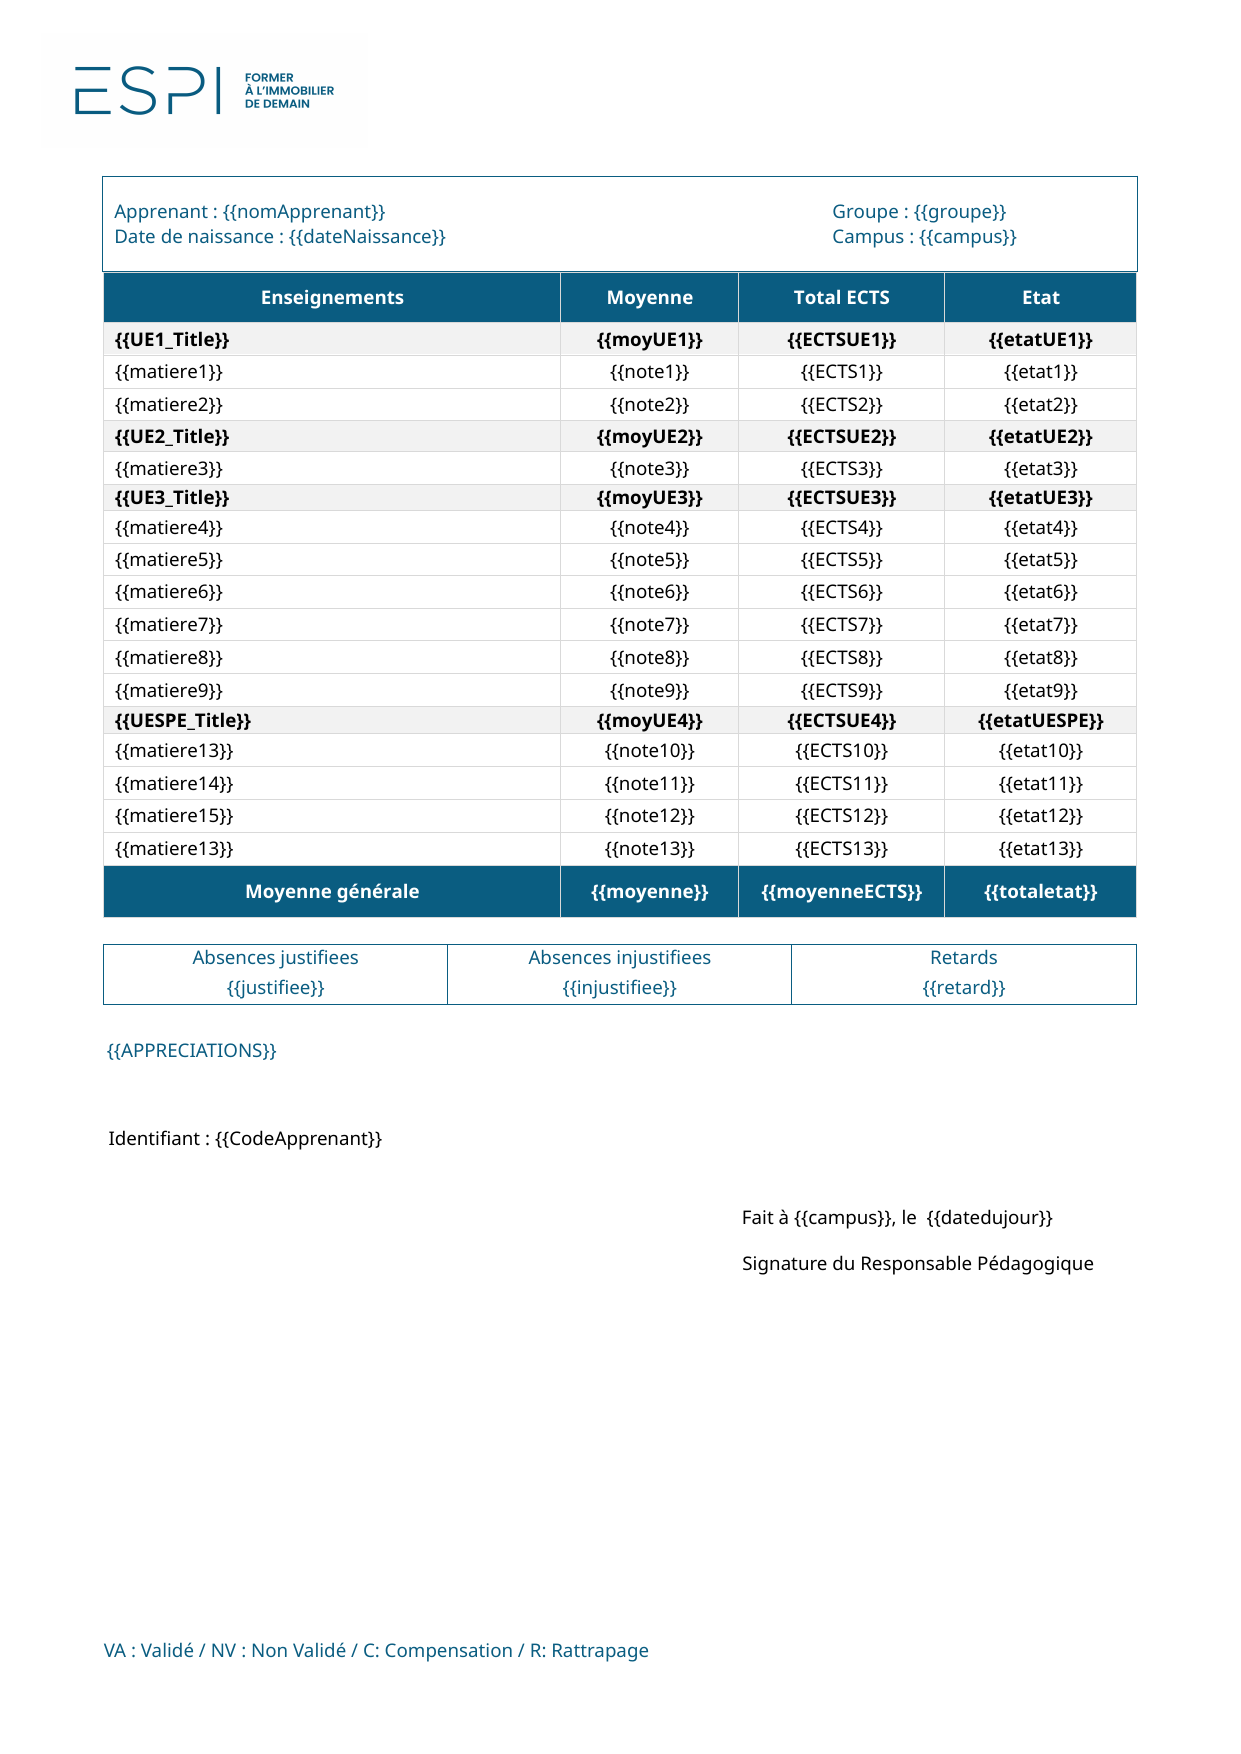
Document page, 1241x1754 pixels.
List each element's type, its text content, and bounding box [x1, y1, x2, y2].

table_cell Moyenne générale [104, 866, 560, 917]
table_cell {{matiere4}} [104, 511, 560, 543]
picture [169, 1046, 176, 1055]
table_cell {{etat7}} [945, 609, 1136, 640]
table_cell {{ECTS10}} [739, 734, 944, 766]
table_cell {{ECTS3}} [739, 452, 944, 483]
picture [631, 954, 635, 968]
table_cell {{ECTS9}} [739, 674, 944, 706]
table_cell {{UESPE_Title}} [104, 707, 560, 733]
table_cell {{etat2}} [945, 389, 1136, 420]
table_cell {{etat13}} [945, 833, 1136, 864]
table_cell {{note7}} [561, 609, 738, 640]
table_cell {{etat3}} [945, 452, 1136, 483]
table_cell {{note11}} [561, 767, 738, 799]
table_cell {{etatUESPE}} [945, 707, 1136, 733]
picture [994, 983, 998, 994]
table_cell {{matiere13}} [104, 833, 560, 864]
table_cell {{etat9}} [945, 674, 1136, 706]
table_cell {{note12}} [561, 800, 738, 832]
picture [1001, 983, 1005, 994]
table_cell {{moyenneECTS}} [739, 866, 944, 917]
picture [320, 983, 324, 994]
table_cell {{ECTS12}} [739, 800, 944, 832]
table_cell {{etat5}} [945, 544, 1136, 574]
table_cell {{note5}} [561, 544, 738, 574]
table_header Enseignements [104, 273, 560, 322]
table_header Moyenne [561, 273, 738, 322]
table_cell {{moyUE4}} [561, 707, 738, 733]
table_cell {{ECTSUE1}} [739, 323, 944, 354]
table_cell {{matiere8}} [104, 641, 560, 673]
picture [923, 984, 929, 997]
table_cell {{totaletat}} [945, 866, 1136, 917]
text Fait à {{campus}}, le {{datedujour}} [103, 1204, 1137, 1230]
table_header Absences justifiees {{justifiee}} [104, 945, 447, 1004]
table_cell {{ECTS4}} [739, 511, 944, 543]
table_cell {{note13}} [561, 833, 738, 864]
table_cell {{ECTS8}} [739, 641, 944, 673]
table_cell {{note2}} [561, 389, 738, 420]
table_cell {{ECTSUE3}} [739, 485, 944, 510]
table_cell {{ECTS5}} [739, 544, 944, 574]
picture [40, 33, 369, 148]
table_cell {{note1}} [561, 356, 738, 387]
table_header Etat [945, 273, 1136, 322]
table_cell {{ECTS1}} [739, 356, 944, 387]
table_cell {{note9}} [561, 674, 738, 706]
table_cell {{matiere14}} [104, 767, 560, 799]
table_cell {{UE1_Title}} [104, 323, 560, 354]
table_cell {{matiere3}} [104, 452, 560, 483]
table_cell {{etatUE2}} [945, 421, 1136, 451]
table_cell {{note3}} [561, 452, 738, 483]
picture [265, 1046, 269, 1057]
table_cell {{matiere13}} [104, 734, 560, 766]
picture [665, 983, 669, 994]
table_cell {{etatUE1}} [945, 323, 1136, 354]
table_cell {{note10}} [561, 734, 738, 766]
table_cell {{ECTS7}} [739, 609, 944, 640]
table_cell {{ECTSUE2}} [739, 421, 944, 451]
table_cell {{ECTS6}} [739, 576, 944, 607]
table_cell {{etat6}} [945, 576, 1136, 607]
table_cell {{UE2_Title}} [104, 421, 560, 451]
table_cell {{moyUE3}} [561, 485, 738, 510]
table_cell {{etat4}} [945, 511, 1136, 543]
table_header Retards {{retard}} [792, 945, 1136, 1004]
text Identifiant : {{CodeApprenant}} [103, 1051, 1137, 1151]
table_cell {{etat1}} [945, 356, 1136, 387]
table_header Groupe : {{groupe}} Campus : {{campus}} [502, 177, 1137, 271]
table_cell {{matiere15}} [104, 800, 560, 832]
table_cell {{etat8}} [945, 641, 1136, 673]
table_cell {{ECTS13}} [739, 833, 944, 864]
table_cell {{etatUE3}} [945, 485, 1136, 510]
table_cell {{matiere1}} [104, 356, 560, 387]
table_cell {{matiere7}} [104, 609, 560, 640]
table_cell {{etat12}} [945, 800, 1136, 832]
table_cell {{ECTSUE4}} [739, 707, 944, 733]
table_header Apprenant : {{nomApprenant}} Date de naissance : {{dateNaissance}} [103, 177, 502, 271]
table_cell {{UE3_Title}} [104, 485, 560, 510]
picture [272, 1046, 276, 1057]
table_cell {{note8}} [561, 641, 738, 673]
table_cell {{matiere2}} [104, 389, 560, 420]
table_cell {{etat11}} [945, 767, 1136, 799]
table_cell {{ECTS2}} [739, 389, 944, 420]
table_cell {{moyenne}} [561, 866, 738, 917]
table_header Absences injustifiees {{injustifiee}} [448, 945, 791, 1004]
picture [563, 984, 569, 997]
table_cell {{matiere6}} [104, 576, 560, 607]
picture [930, 984, 936, 997]
table_cell {{moyUE2}} [561, 421, 738, 451]
table_cell {{matiere9}} [104, 674, 560, 706]
table_cell {{note6}} [561, 576, 738, 607]
text Signature du Responsable Pédagogique [693, 1250, 1137, 1276]
picture [146, 1046, 153, 1057]
table_header Total ECTS [739, 273, 944, 322]
table_cell {{moyUE1}} [561, 323, 738, 354]
text {{appreciations}} [107, 1037, 1145, 1063]
table_cell {{etat10}} [945, 734, 1136, 766]
table_cell {{note4}} [561, 511, 738, 543]
table_cell {{ECTS11}} [739, 767, 944, 799]
table_cell {{matiere5}} [104, 544, 560, 574]
